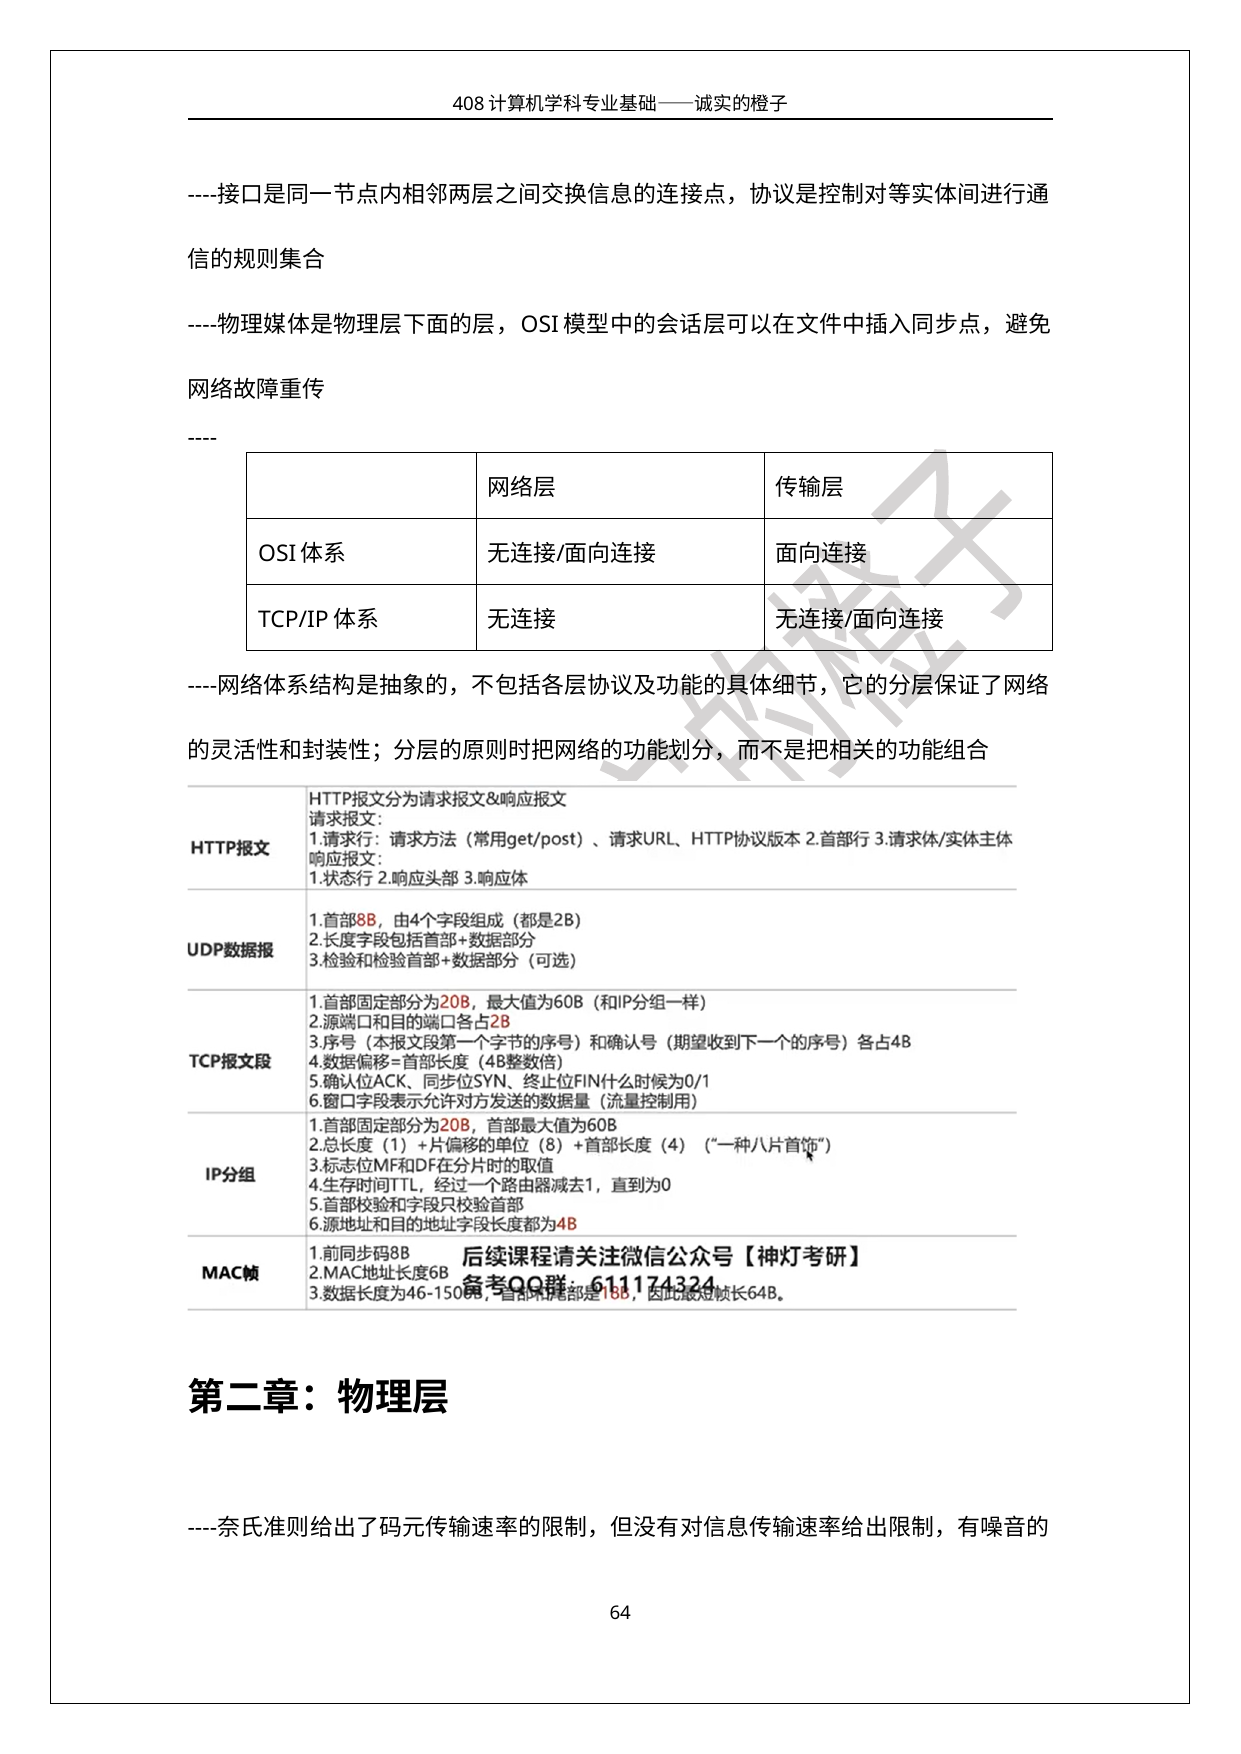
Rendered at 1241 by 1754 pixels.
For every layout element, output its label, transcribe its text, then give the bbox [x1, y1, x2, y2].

picture [187, 781, 1017, 1312]
table_cell 无连接 [477, 585, 764, 650]
table_header [247, 453, 476, 518]
table_cell 无连接/面向连接 [765, 585, 1052, 650]
text ----接口是同一节点内相邻两层之间交换信息的连接点，协议是控制对等实体间进行通信的规则集合 [187, 160, 1053, 290]
table_header 传输层 [765, 453, 1052, 518]
table_cell TCP/IP体系 [247, 585, 476, 650]
table_cell OSI体系 [247, 519, 476, 584]
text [187, 1493, 1053, 1558]
subtitle 第二章：物理层 [187, 1361, 1053, 1426]
table_cell 面向连接 [765, 519, 1052, 584]
text ---- [187, 420, 1053, 452]
text ----网络体系结构是抽象的，不包括各层协议及功能的具体细节，它的分层保证了网络的灵活性和封装性；分层的原则时把网络的功能划分，而不是把相关的功能组合 [187, 651, 1053, 781]
text ----物理媒体是物理层下面的层，OSI模型中的会话层可以在文件中插入同步点，避免网络故障重传 [187, 290, 1053, 420]
table_header 网络层 [477, 453, 764, 518]
table_cell 无连接/面向连接 [477, 519, 764, 584]
